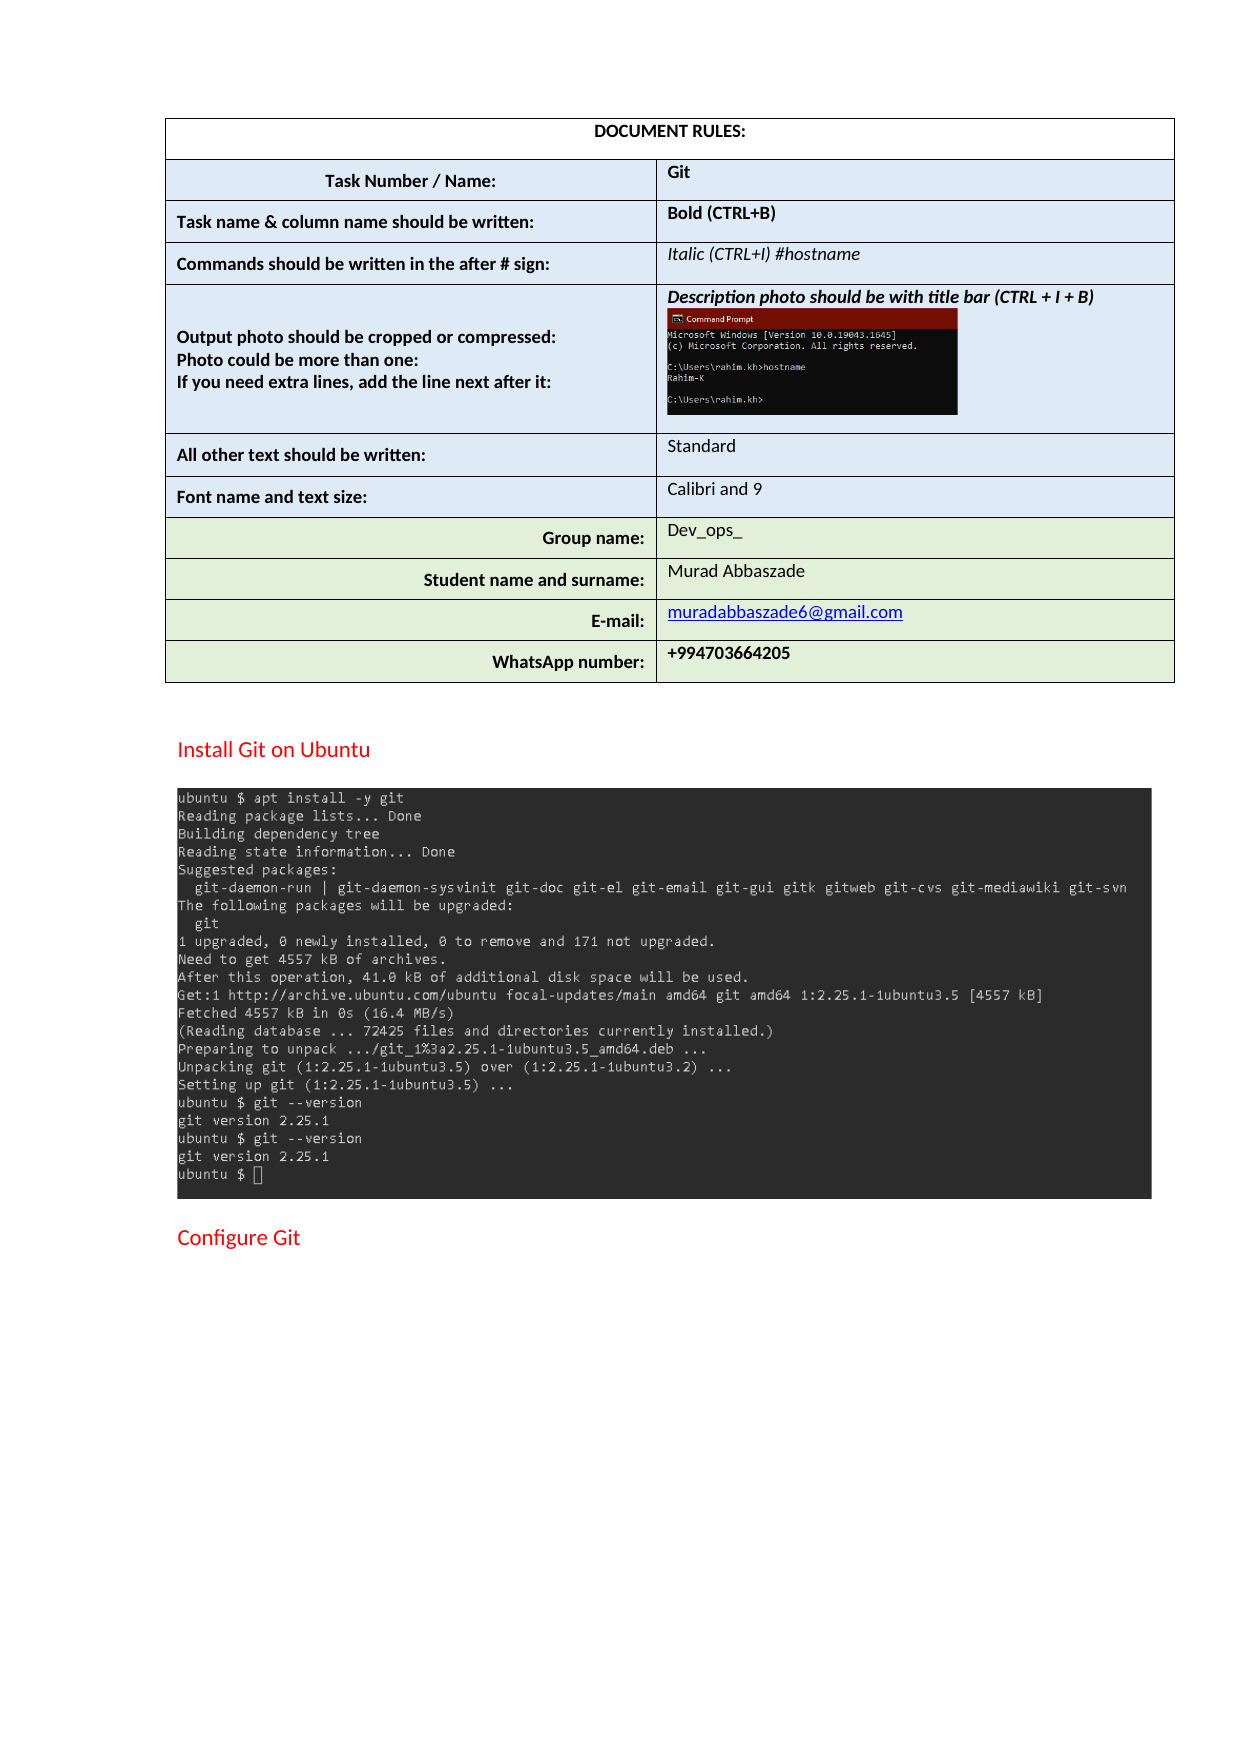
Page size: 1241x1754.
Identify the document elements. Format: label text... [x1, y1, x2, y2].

table_cell Bold (CTRL+B) [657, 201, 1174, 242]
picture [667, 308, 958, 415]
table_cell +994703664205 [657, 641, 1174, 682]
picture [177, 788, 1152, 1199]
table_cell Task name & column name should be written: [166, 201, 656, 242]
table_cell Student name and surname: [166, 559, 656, 599]
table_cell Group name: [166, 518, 656, 558]
table_cell Dev_ops_ [657, 518, 1174, 558]
table_cell Output photo should be cropped or compressed: Photo could be more than one: If you need extra lines, add the line next after it: [166, 285, 656, 433]
table_cell E-mail: [166, 600, 656, 640]
table_cell muradabbaszade6@gmail.com [657, 600, 1174, 640]
table_cell Calibri and 9 [657, 477, 1174, 517]
table_cell Italic (CTRL+I) #hostname [657, 243, 1174, 284]
table_header DOCUMENT RULES: [166, 119, 1174, 159]
table_cell Commands should be written in the after # sign: [166, 243, 656, 284]
table_cell WhatsApp number: [166, 641, 656, 682]
table_cell Font name and text size: [166, 477, 656, 517]
table_cell Standard [657, 434, 1174, 476]
table_cell Description photo should be with title bar (CTRL + I + B) [657, 285, 1174, 433]
table_cell Git [657, 160, 1174, 200]
table_cell All other text should be written: [166, 434, 656, 476]
table_cell Task Number / Name: [166, 160, 656, 200]
table_cell Murad Abbaszade [657, 559, 1174, 599]
text Configure Git [177, 1223, 1152, 1251]
text Install Git on Ubuntu [177, 736, 1152, 764]
